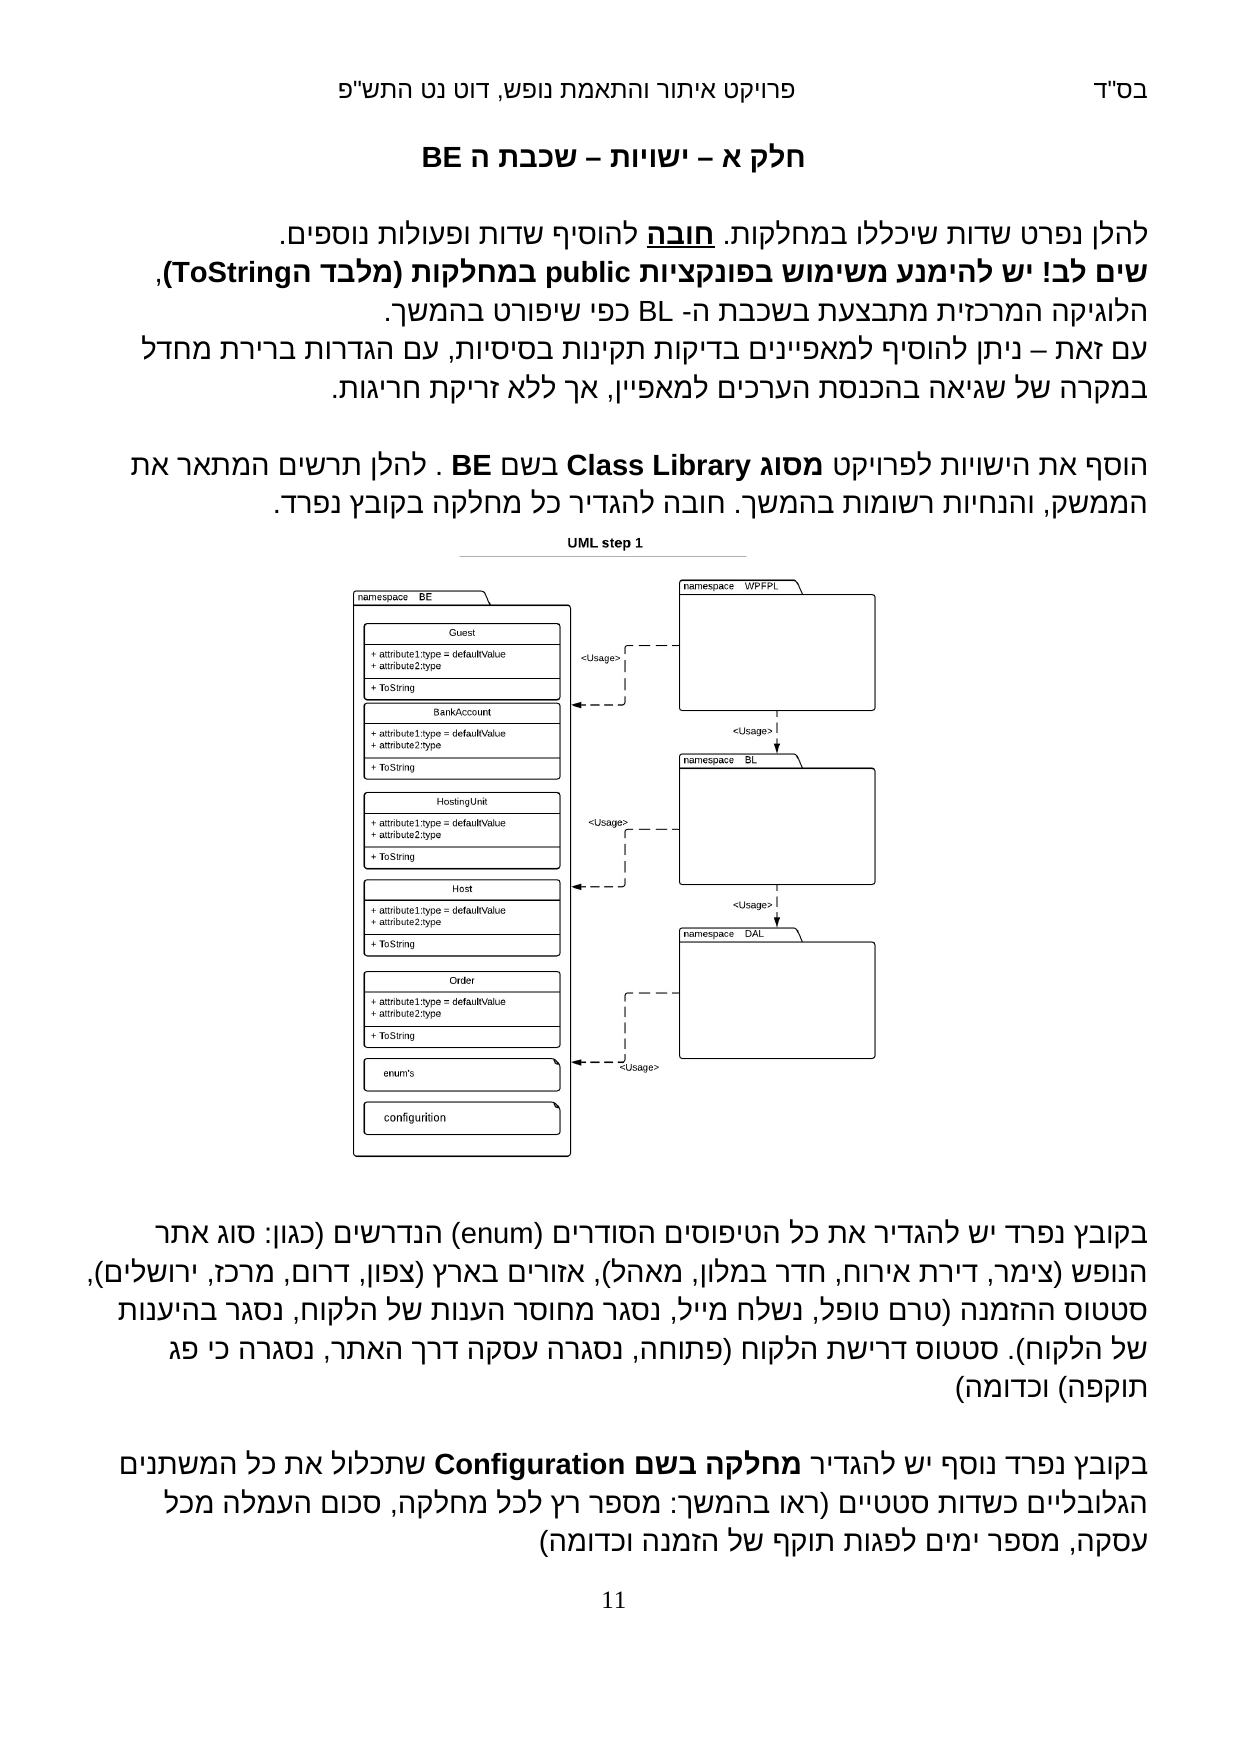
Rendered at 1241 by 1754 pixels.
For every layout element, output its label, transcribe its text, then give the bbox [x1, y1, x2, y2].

picture [329, 525, 898, 1174]
list שים לב! יש להימנע משימוש בפונקציות public במחלקות (מלבד הToString), [79, 255, 1148, 289]
list עם זאת – ניתן להוסיף למאפיינים בדיקות תקינות בסיסיות, עם הגדרות ברירת מחדל במקרה של שגיאה בהכנסת הערכים למאפיין, אך ללא זריקת חריגות. [79, 332, 1148, 404]
text להלן נפרט שדות שיכללו במחלקות. חובה להוסיף שדות ופעולות נוספים. [79, 217, 1148, 250]
subtitle חלק א – ישויות – שכבת ה BE [79, 139, 1148, 173]
text הוסף את הישויות לפרויקט מסוג Class Library בשם BE . להלן תרשים המתאר את הממשק, והנחיות רשומות בהמשך. חובה להגדיר כל מחלקה בקובץ נפרד. [79, 448, 1148, 520]
list הלוגיקה המרכזית מתבצעת בשכבת ה- BL כפי שיפורט בהמשך. [79, 294, 1148, 327]
text בקובץ נפרד יש להגדיר את כל הטיפוסים הסודרים (enum) הנדרשים (כגון: סוג אתר הנופש (צימר, דירת אירוח, חדר במלון, מאהל), אזורים בארץ (צפון, דרום, מרכז, ירושלים), סטטוס ההזמנה (טרם טופל, נשלח מייל, נסגר מחוסר הענות של הלקוח, נסגר בהיענות של הלקוח). סטטוס דרישת הלקוח (פתוחה, נסגרה עסקה דרך האתר, נסגרה כי פג תוקפה) וכדומה) [79, 1216, 1148, 1404]
text בקובץ נפרד נוסף יש להגדיר מחלקה בשם Configuration שתכלול את כל המשתנים הגלובליים כשדות סטטיים (ראו בהמשך: מספר רץ לכל מחלקה, סכום העמלה מכל עסקה, מספר ימים לפגות תוקף של הזמנה וכדומה) [79, 1447, 1148, 1558]
